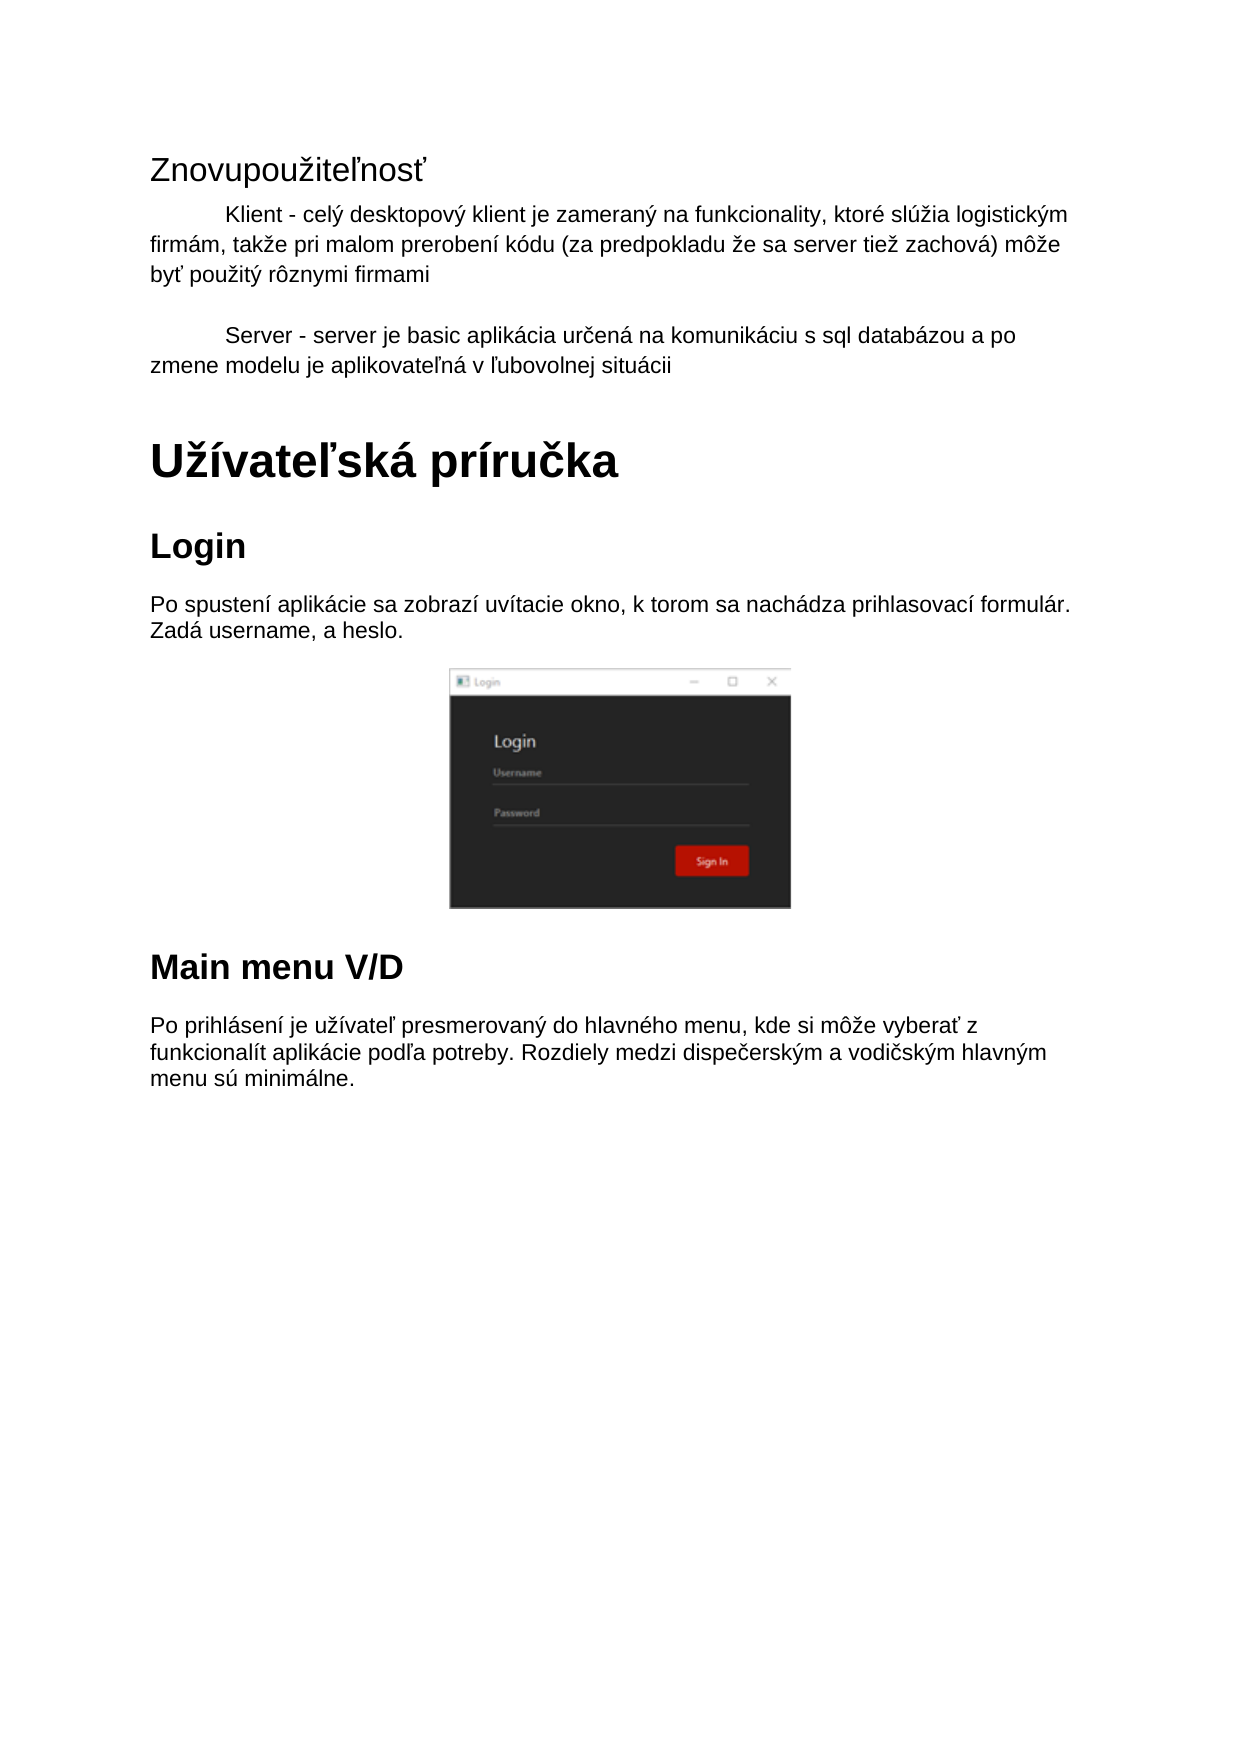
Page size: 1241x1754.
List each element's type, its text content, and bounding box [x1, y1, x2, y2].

text Server - server je basic aplikácia určená na komunikáciu s sql databázou a po zmene modelu je aplikovateľná v ľubovolnej situácii [150, 322, 1090, 378]
text Po spustení aplikácie sa zobrazí uvítacie okno, k torom sa nachádza prihlasovací formulár. Zadá username, a heslo. [150, 591, 1090, 643]
text Po prihlásení je užívateľ presmerovaný do hlavného menu, kde si môže vyberať z funkcionalít aplikácie podľa potreby. Rozdiely medzi dispečerským a vodičským hlavným menu sú minimálne. [150, 1012, 1090, 1091]
subtitle Login [150, 525, 1090, 566]
subtitle Znovupoužiteľnosť [150, 150, 1090, 188]
subtitle Main menu V/D [150, 946, 1090, 987]
subtitle Užívateľská príručka [150, 432, 1090, 487]
text Klient - celý desktopový klient je zameraný na funkcionality, ktoré slúžia logistickým firmám, takže pri malom prerobení kódu (za predpokladu že sa server tiež zachová) môže byť použitý rôznymi firmami [150, 201, 1090, 288]
picture [449, 668, 792, 909]
